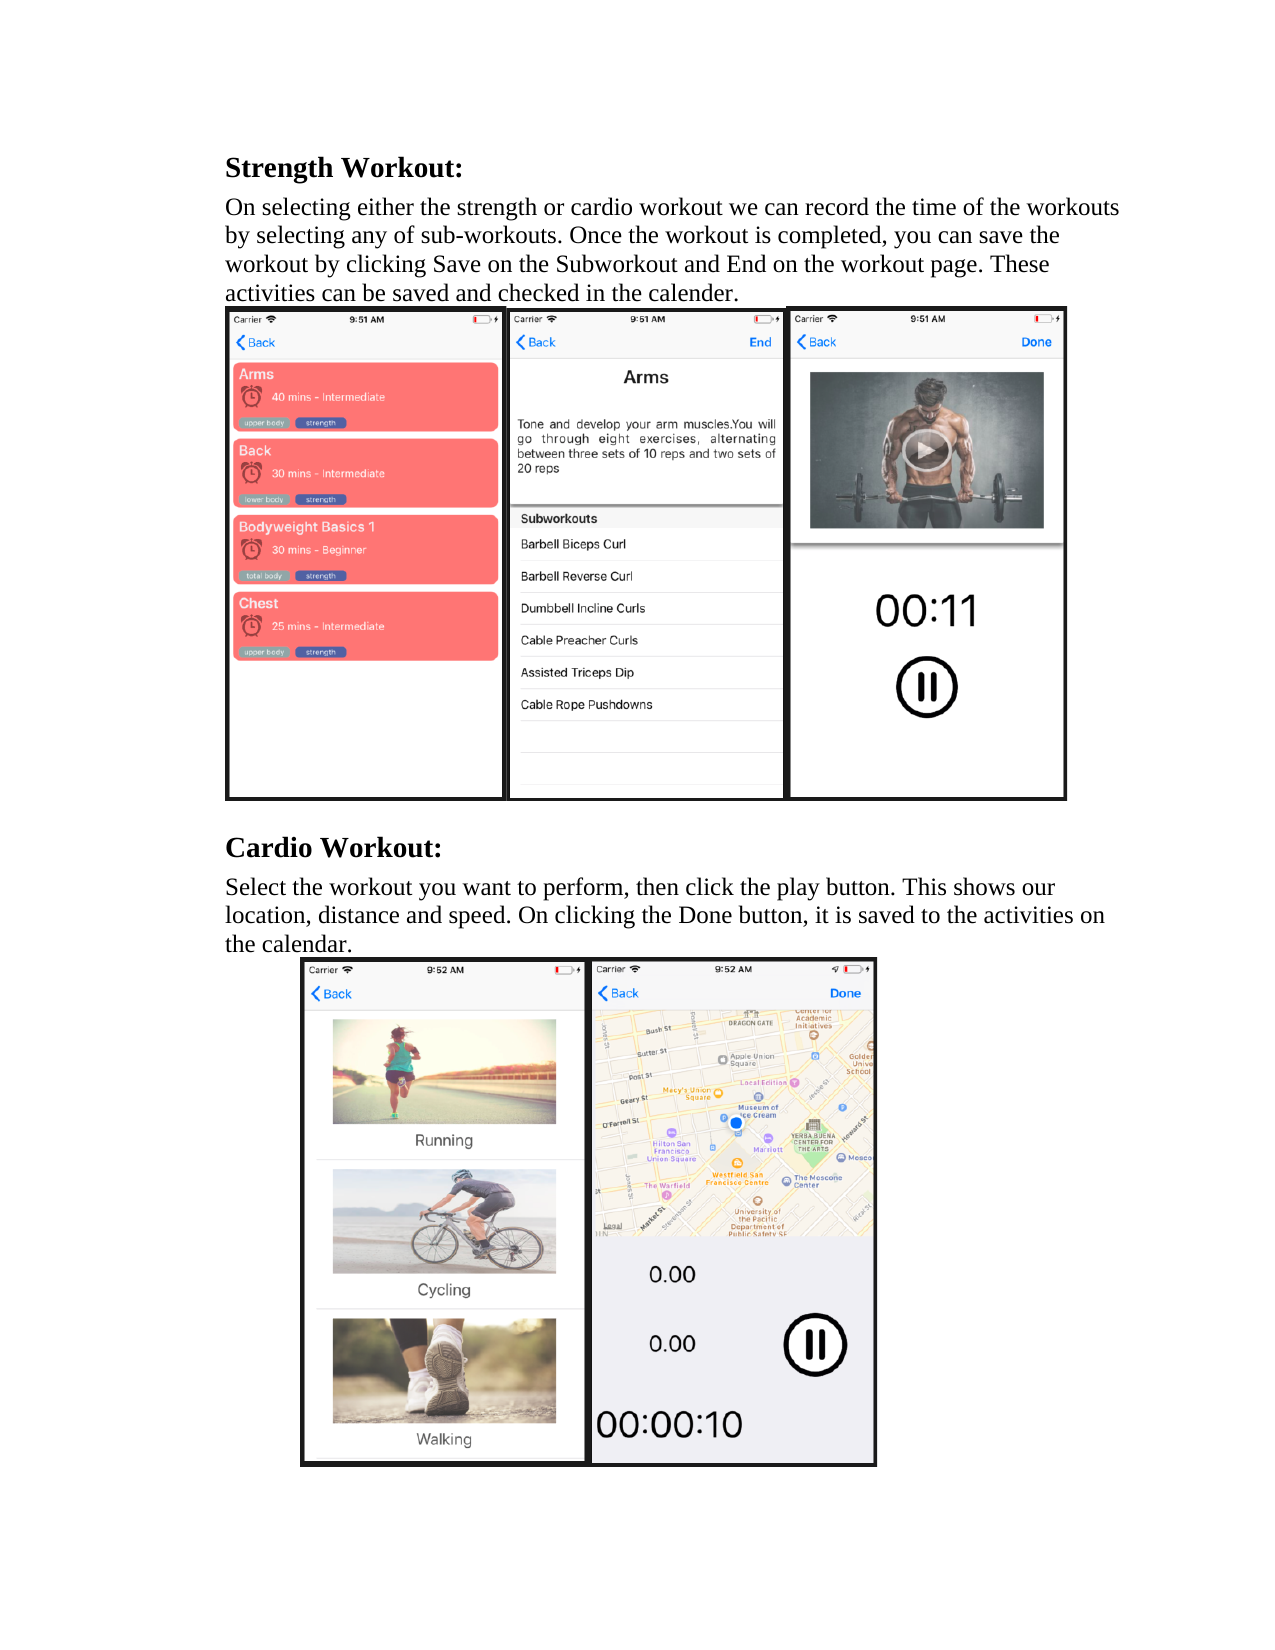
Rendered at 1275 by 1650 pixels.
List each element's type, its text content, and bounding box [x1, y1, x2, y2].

picture [225, 306, 1068, 801]
subtitle Cardio Workout: [225, 830, 1125, 863]
subtitle Strength Workout: [225, 150, 1125, 183]
text Select the workout you want to perform, then click the play button. This shows our location, distance and speed. On clicking the Done button, it is saved to the activities on the calendar. [225, 872, 1125, 958]
picture [300, 957, 878, 1467]
text On selecting either the strength or cardio workout we can record the time of the workouts by selecting any of sub-workouts. Once the workout is completed, you can save the workout by clicking Save on the Subworkout and End on the workout page. These activities can be saved and checked in the calender. [225, 192, 1125, 307]
